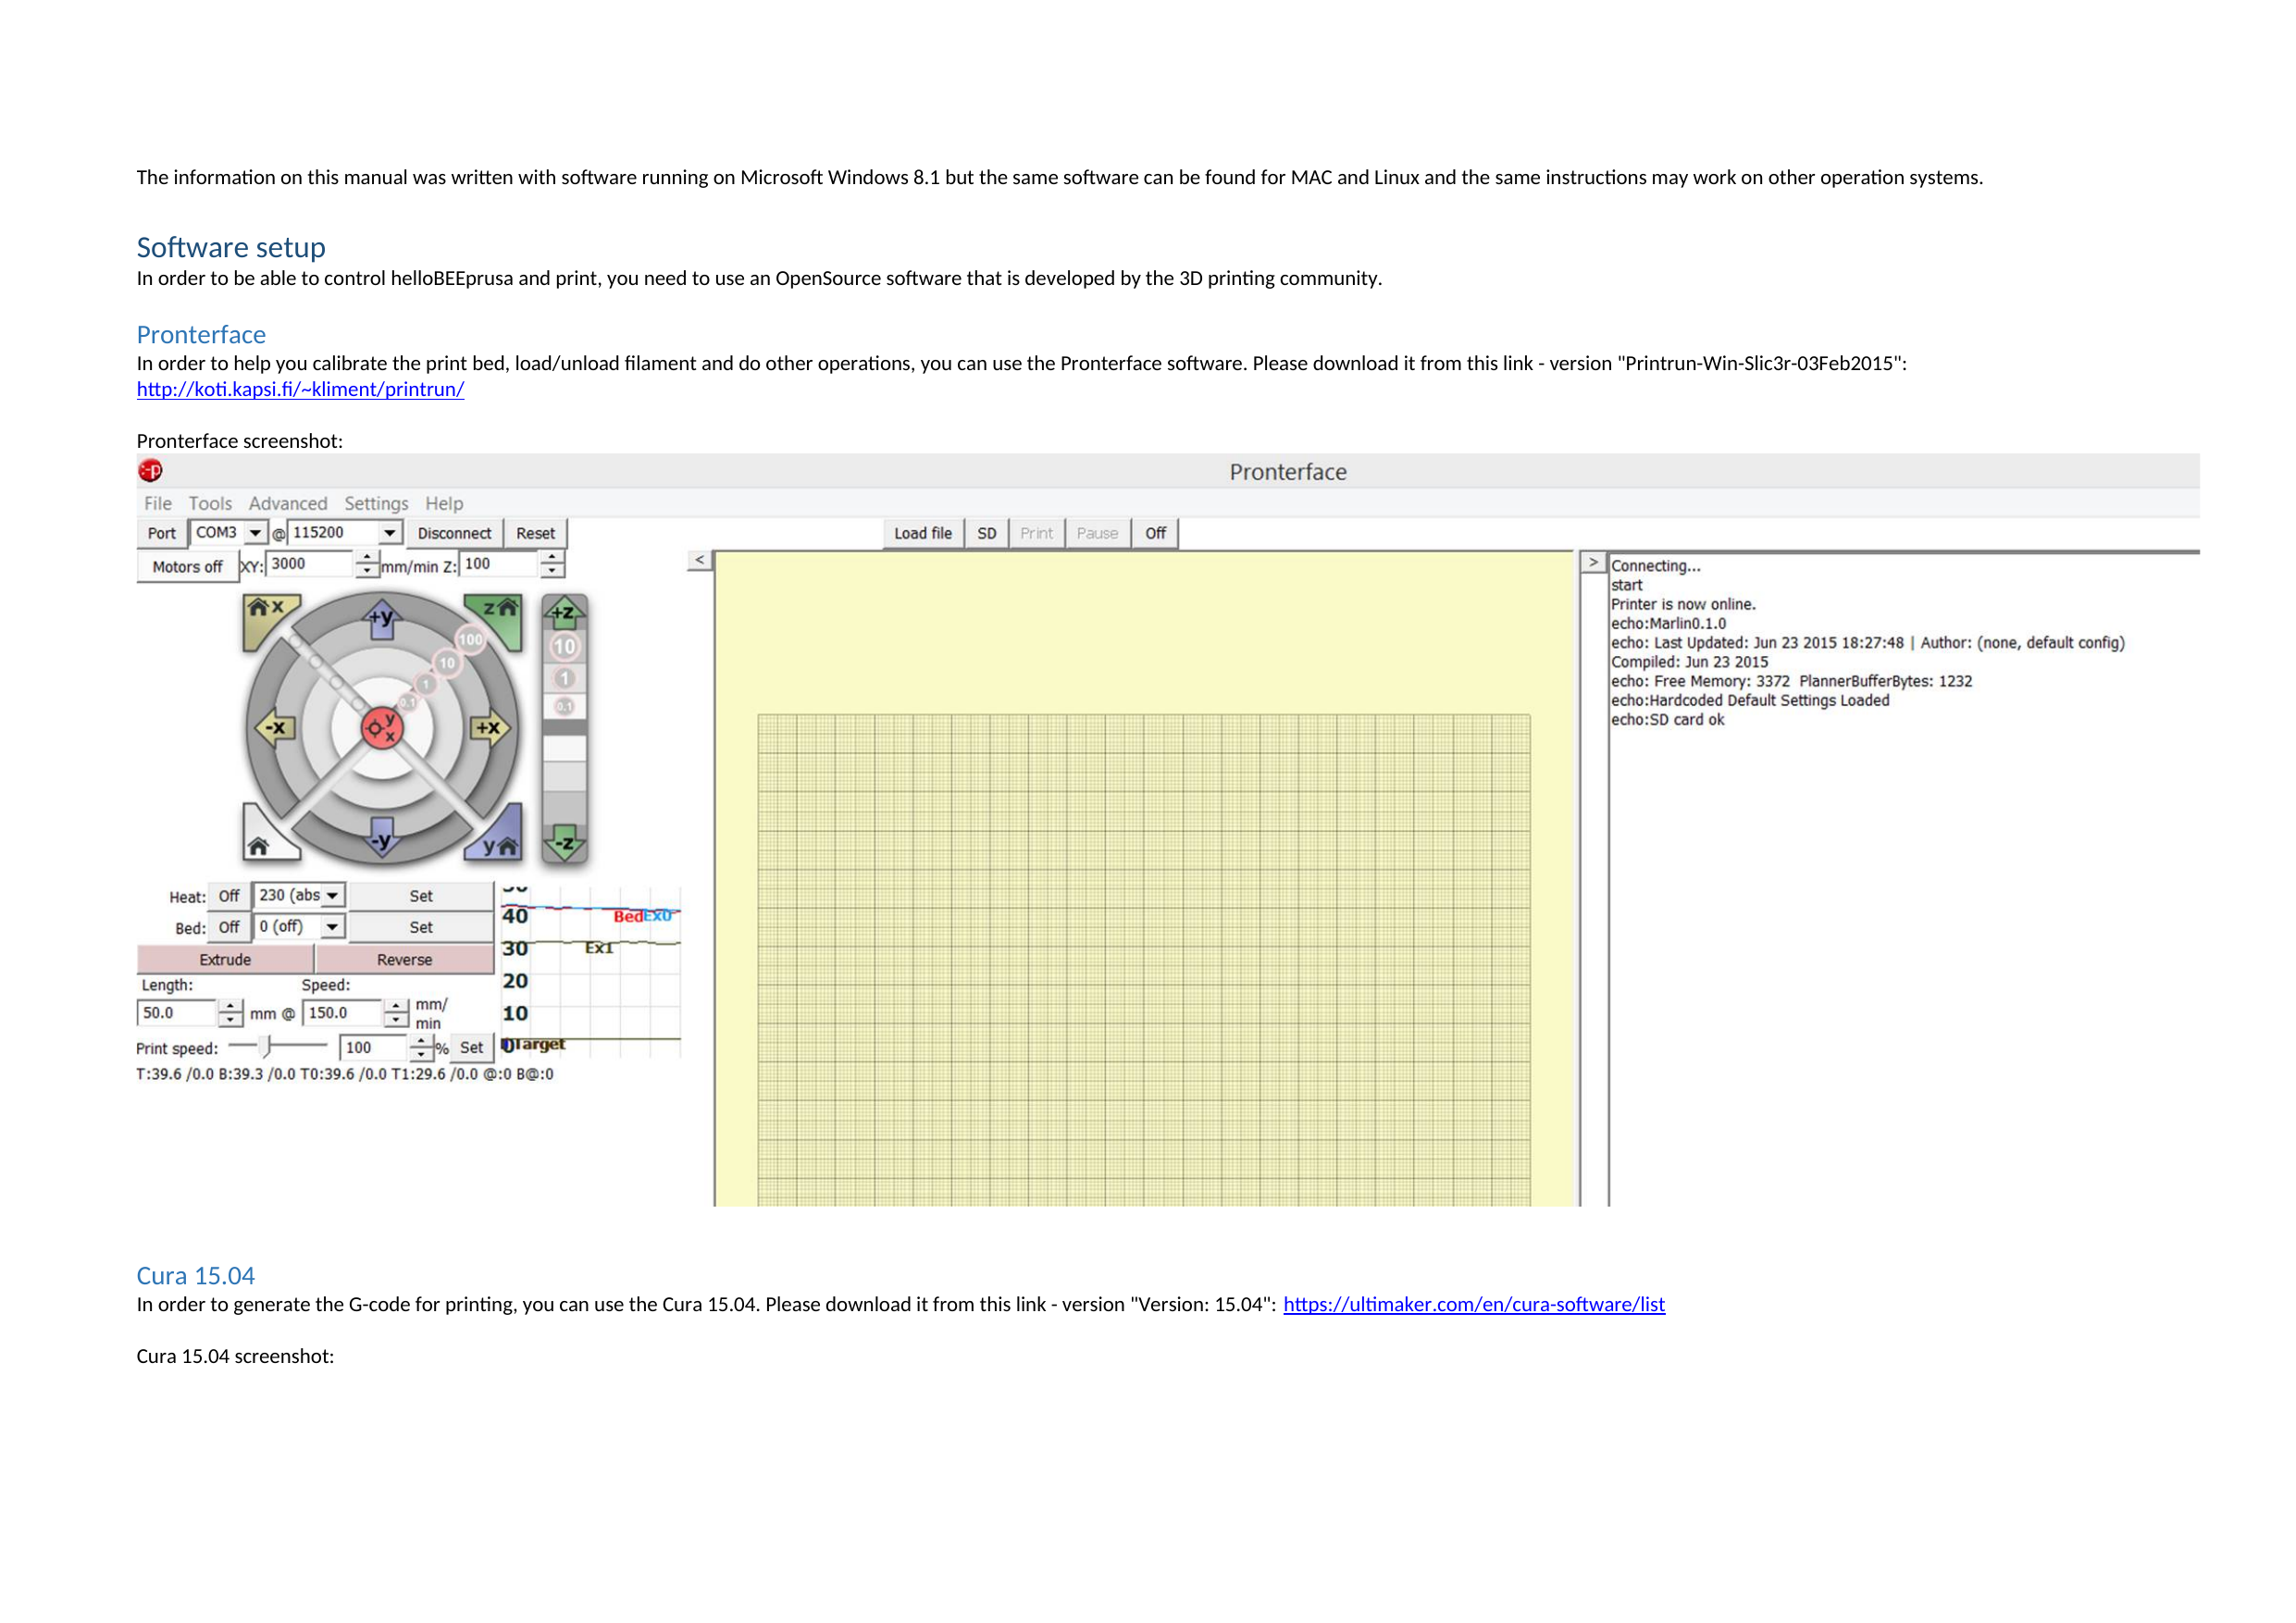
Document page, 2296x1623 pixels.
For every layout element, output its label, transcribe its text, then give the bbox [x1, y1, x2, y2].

text Software setup [137, 228, 2159, 266]
text Cura 15.04 screenshot: [137, 1343, 2159, 1369]
text Pronterface screenshot: [137, 427, 2159, 453]
text In order to help you calibrate the print bed, load/unload filament and do other operations, you can use the Pronterface software. Please download it from this link - version "Printrun-Win-Slic3r-03Feb2015": http://koti.kapsi.fi/~kliment/printrun/ [137, 350, 2159, 402]
text Pronterface [137, 317, 2159, 350]
picture [136, 453, 2201, 1207]
text In order to generate the G-code for printing, you can use the Cura 15.04. Please download it from this link - version "Version: 15.04": https://ultimaker.com/en/cura-software/list [137, 1291, 2159, 1317]
text Cura 15.04 [137, 1258, 2159, 1291]
text In order to be able to control helloBEEprusa and print, you need to use an OpenSource software that is developed by the 3D printing community. [137, 266, 2159, 291]
text The information on this manual was written with software running on Microsoft Windows 8.1 but the same software can be found for MAC and Linux and the same instructions may work on other operation systems. [137, 164, 2159, 190]
